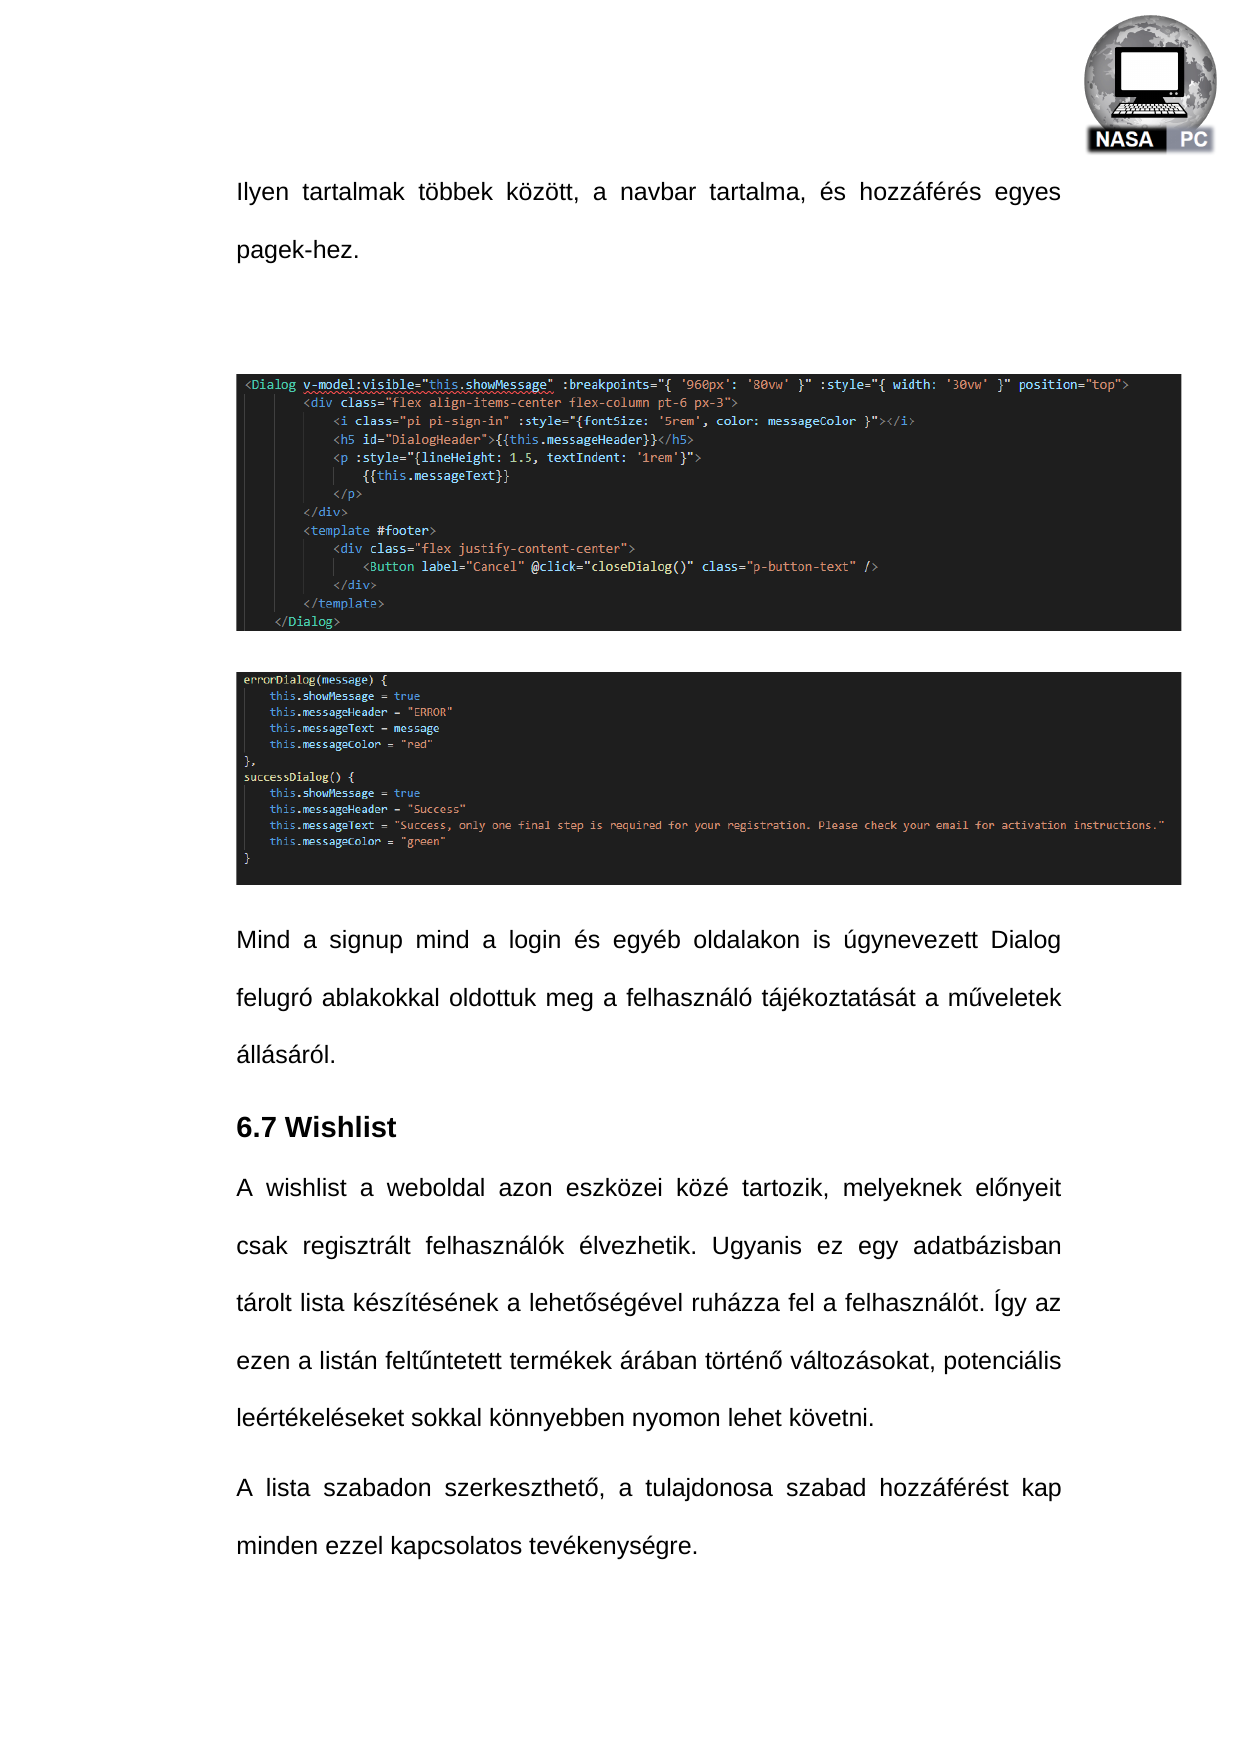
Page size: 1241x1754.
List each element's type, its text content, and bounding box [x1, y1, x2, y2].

picture [236, 374, 1182, 631]
subtitle 6.7 Wishlist [236, 1110, 1063, 1144]
picture [1084, 15, 1217, 149]
text Mind a signup mind a login és egyéb oldalakon is úgynevezett Dialog felugró ablakokkal oldottuk meg a felhasználó tájékoztatását a műveletek állásáról. [236, 925, 1063, 1069]
text A wishlist a weboldal azon eszközei közé tartozik, melyeknek előnyeit csak regisztrált felhasználók élvezhetik. Ugyanis ez egy adatbázisban tárolt lista készítésének a lehetőségével ruházza fel a felhasználót. Így az ezen a listán feltűntetett termékek árában történő változásokat, potenciális leértékeléseket sokkal könnyebben nyomon lehet követni. [236, 1173, 1063, 1432]
picture [236, 672, 1182, 885]
text Ilyen tartalmak többek között, a navbar tartalma, és hozzáférés egyes pagek-hez. [236, 177, 1063, 263]
text A lista szabadon szerkeszthető, a tulajdonosa szabad hozzáférést kap minden ezzel kapcsolatos tevékenységre. [236, 1473, 1063, 1559]
